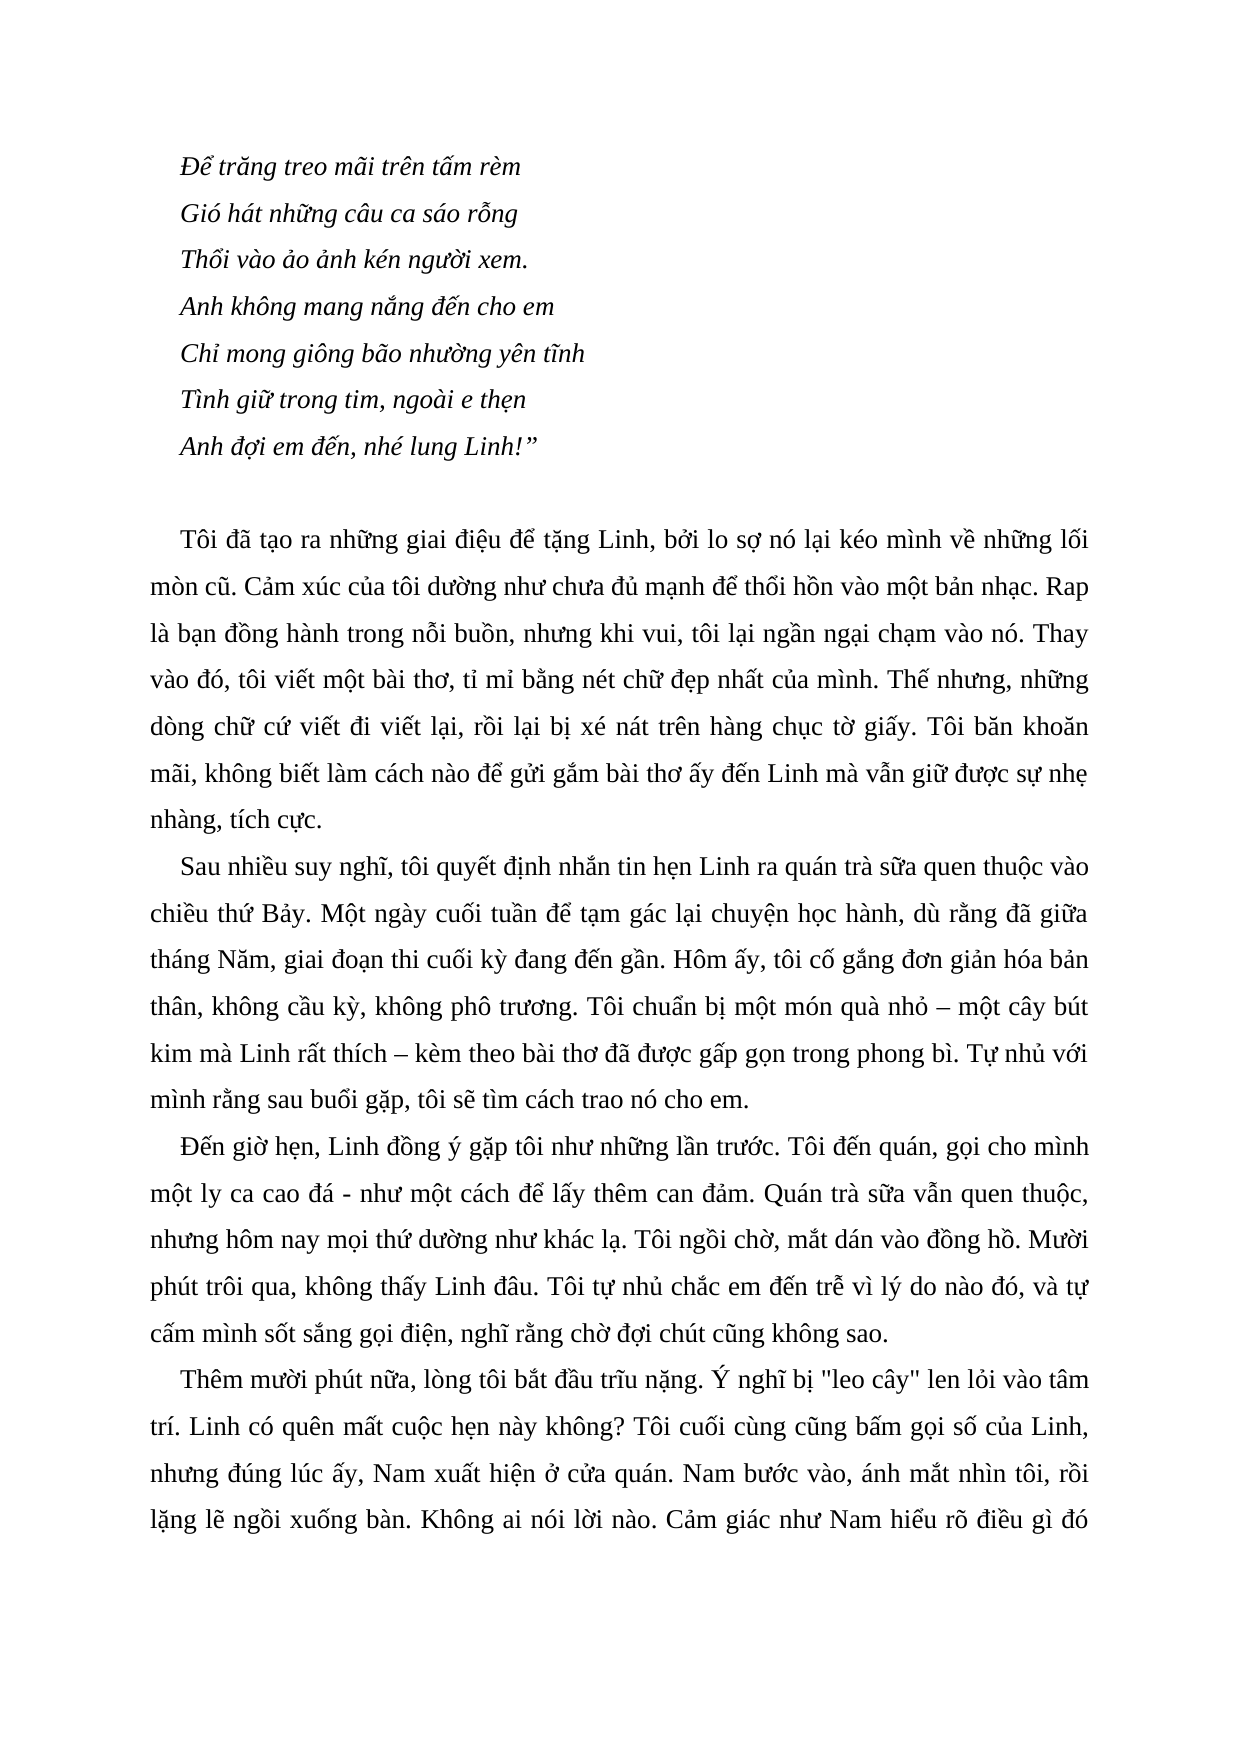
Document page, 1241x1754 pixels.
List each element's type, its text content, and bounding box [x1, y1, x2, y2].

text Đến giờ hẹn, Linh đồng ý gặp tôi như những lần trước. Tôi đến quán, gọi cho mình một ly ca cao đá - như một cách để lấy thêm can đảm. Quán trà sữa vẫn quen thuộc, nhưng hôm nay mọi thứ dường như khác lạ. Tôi ngồi chờ, mắt dán vào đồng hồ. Mười phút trôi qua, không thấy Linh đâu. Tôi tự nhủ chắc em đến trễ vì lý do nào đó, và tự cấm mình sốt sắng gọi điện, nghĩ rằng chờ đợi chút cũng không sao. [150, 1130, 1090, 1348]
text Tôi đã tạo ra những giai điệu để tặng Linh, bởi lo sợ nó lại kéo mình về những lối mòn cũ. Cảm xúc của tôi dường như chưa đủ mạnh để thổi hồn vào một bản nhạc. Rap là bạn đồng hành trong nỗi buồn, nhưng khi vui, tôi lại ngần ngại chạm vào nó. Thay vào đó, tôi viết một bài thơ, tỉ mỉ bằng nét chữ đẹp nhất của mình. Thế nhưng, những dòng chữ cứ viết đi viết lại, rồi lại bị xé nát trên hàng chục tờ giấy. Tôi băn khoăn mãi, không biết làm cách nào để gửi gắm bài thơ ấy đến Linh mà vẫn giữ được sự nhẹ nhàng, tích cực. [150, 523, 1090, 834]
text Chỉ mong giông bão nhường yên tĩnh [150, 337, 1090, 368]
text Tình giữ trong tim, ngoài e thẹn [150, 383, 1090, 414]
text Anh không mang nắng đến cho em [150, 290, 1090, 321]
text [150, 1363, 1090, 1534]
text Gió hát những câu ca sáo rỗng [150, 197, 1090, 228]
text Để trăng treo mãi trên tấm rèm [150, 150, 1090, 181]
text Thổi vào ảo ảnh kén người xem. [150, 243, 1090, 274]
text Sau nhiều suy nghĩ, tôi quyết định nhắn tin hẹn Linh ra quán trà sữa quen thuộc vào chiều thứ Bảy. Một ngày cuối tuần để tạm gác lại chuyện học hành, dù rằng đã giữa tháng Năm, giai đoạn thi cuối kỳ đang đến gần. Hôm ấy, tôi cố gắng đơn giản hóa bản thân, không cầu kỳ, không phô trương. Tôi chuẩn bị một món quà nhỏ – một cây bút kim mà Linh rất thích – kèm theo bài thơ đã được gấp gọn trong phong bì. Tự nhủ với mình rằng sau buổi gặp, tôi sẽ tìm cách trao nó cho em. [150, 850, 1090, 1114]
text Anh đợi em đến, nhé lung Linh!” [150, 430, 1090, 461]
